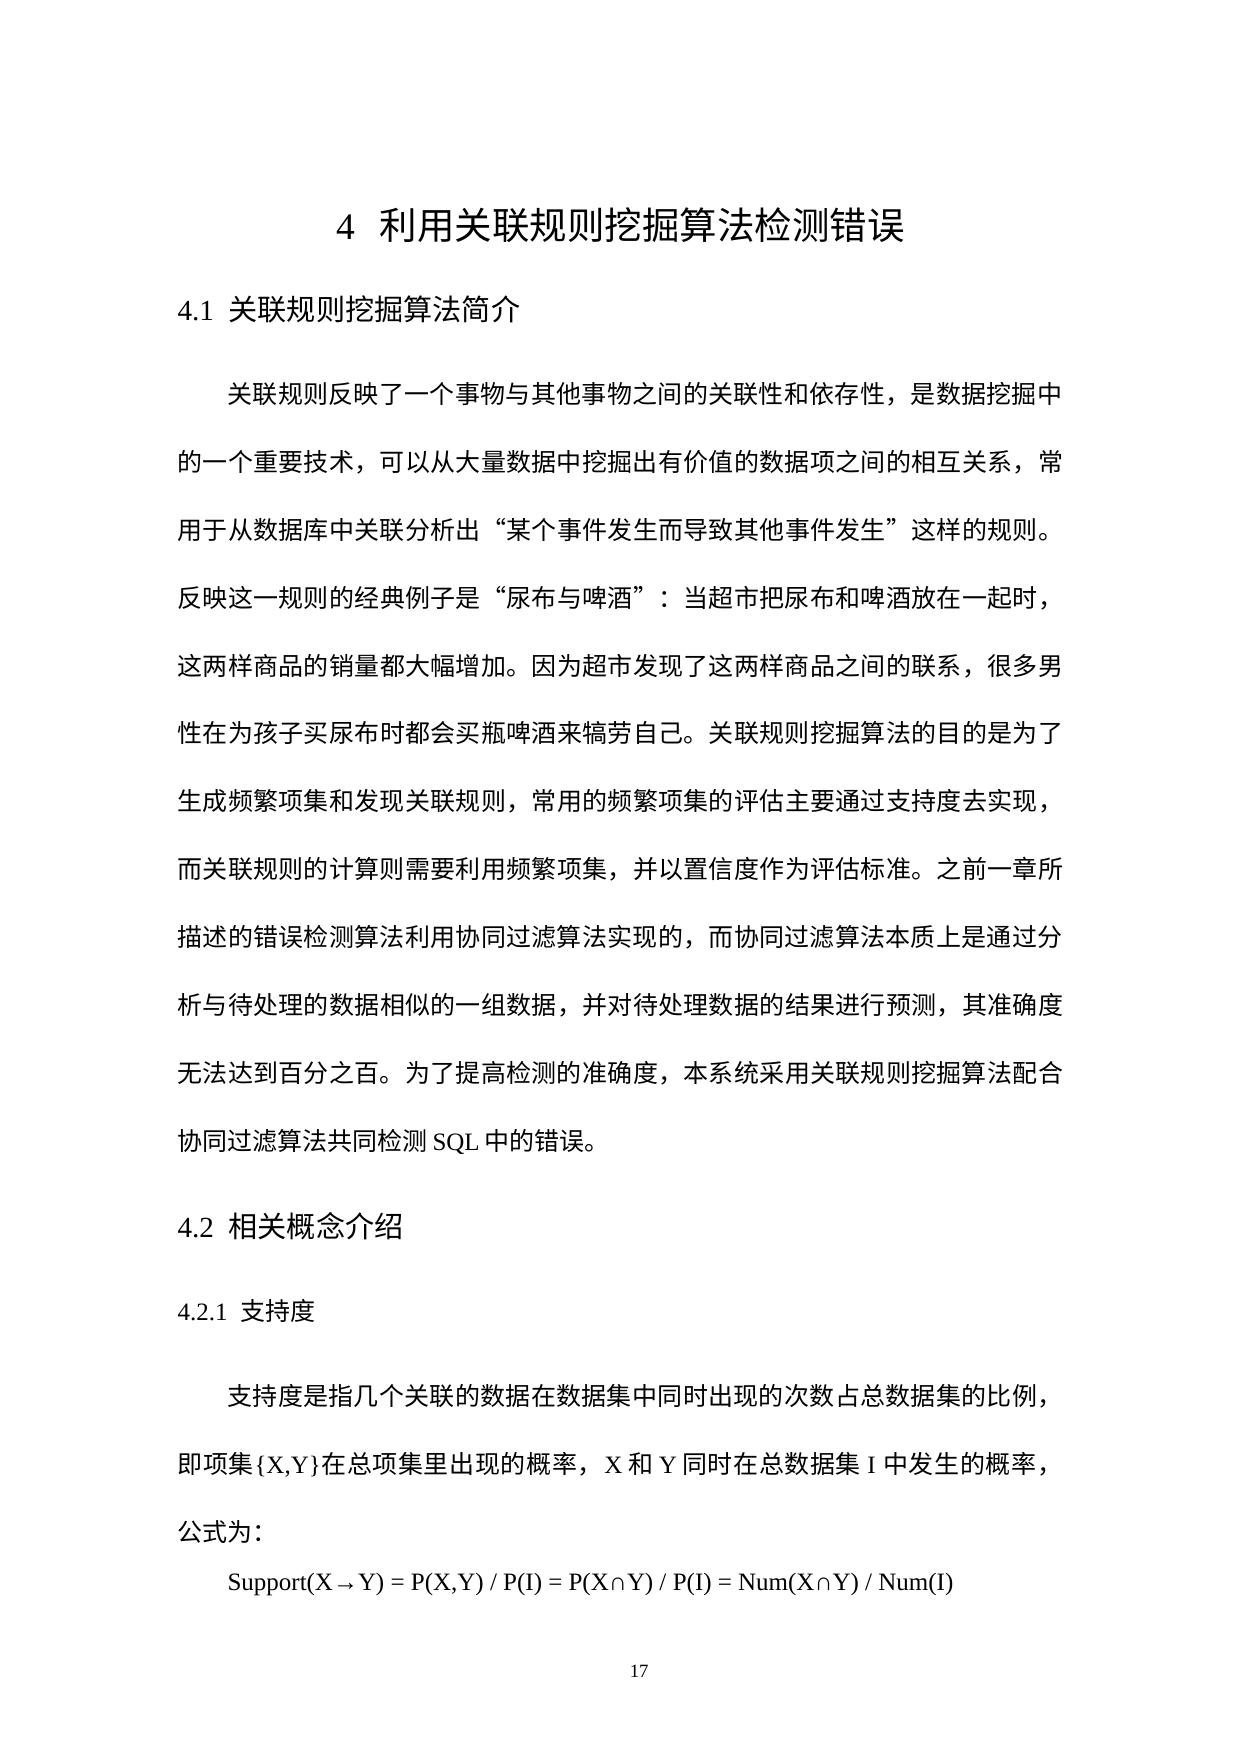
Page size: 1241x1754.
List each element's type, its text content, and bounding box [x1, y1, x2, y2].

text 关联规则反映了一个事物与其他事物之间的关联性和依存性，是数据挖掘中的一个重要技术，可以从大量数据中挖掘出有价值的数据项之间的相互关系，常用于从数据库中关联分析出“某个事件发生而导致其他事件发生”这样的规则。反映这一规则的经典例子是“尿布与啤酒”：当超市把尿布和啤酒放在一起时，这两样商品的销量都大幅增加。因为超市发现了这两样商品之间的联系，很多男性在为孩子买尿布时都会买瓶啤酒来犒劳自己。关联规则挖掘算法的目的是为了生成频繁项集和发现关联规则，常用的频繁项集的评估主要通过支持度去实现，而关联规则的计算则需要利用频繁项集，并以置信度作为评估标准。之前一章所描述的错误检测算法利用协同过滤算法实现的，而协同过滤算法本质上是通过分析与待处理的数据相似的一组数据，并对待处理数据的结果进行预测，其准确度无法达到百分之百。为了提高检测的准确度，本系统采用关联规则挖掘算法配合协同过滤算法共同检测SQL中的错误。 [177, 358, 1063, 1173]
subtitle 支持度 [177, 1275, 1063, 1343]
subtitle 关联规则挖掘算法简介 [177, 274, 1063, 342]
subtitle 相关概念介绍 [177, 1191, 1063, 1258]
text 支持度是指几个关联的数据在数据集中同时出现的次数占总数据集的比例，即项集{X,Y}在总项集里出现的概率，X和Y同时在总数据集I 中发生的概率，公式为： [177, 1360, 1063, 1564]
subtitle 利用关联规则挖掘算法检测错误 [177, 189, 1063, 257]
text Support(X→Y) = P(X,Y) / P(I) = P(X∩Y) / P(I) = Num(X∩Y) / Num(I) [177, 1564, 1063, 1598]
